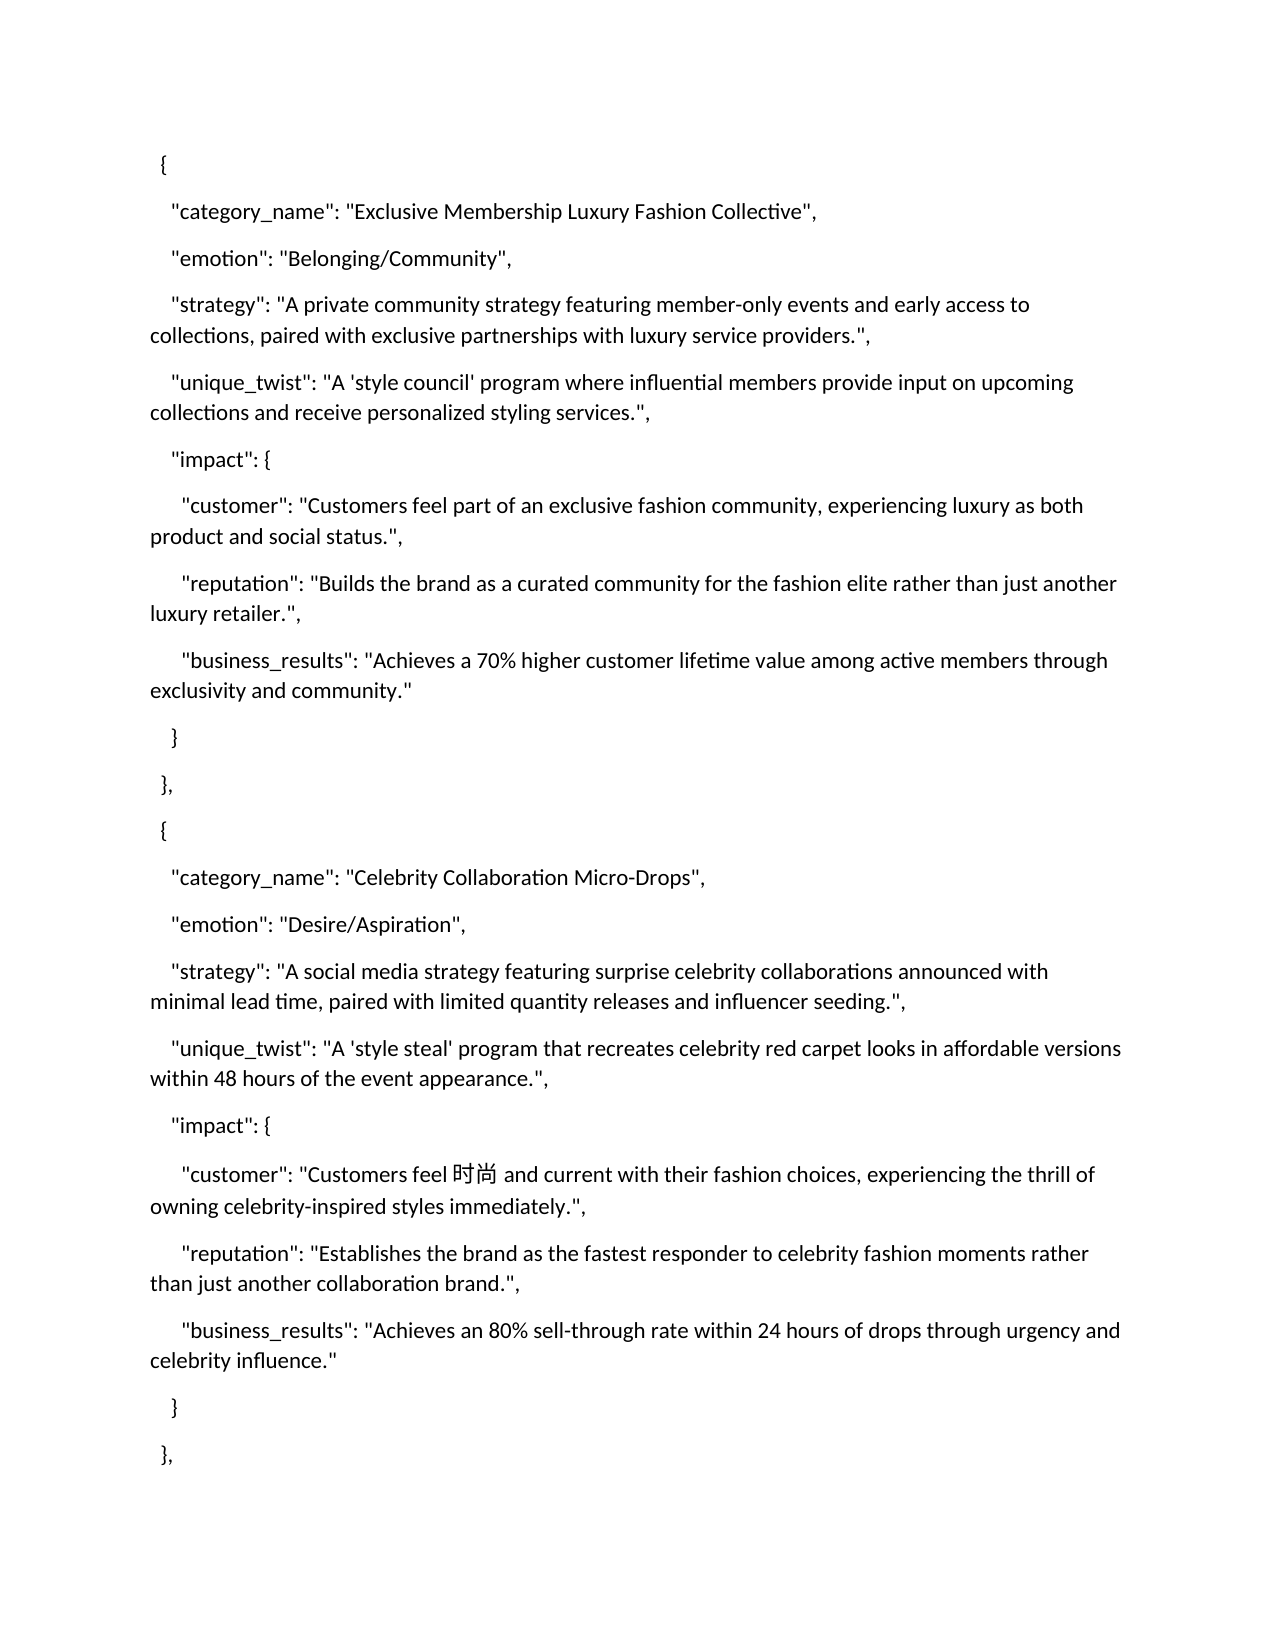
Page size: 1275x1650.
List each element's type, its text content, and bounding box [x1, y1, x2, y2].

text "customer": "Customers feel时尚 and current with their fashion choices, experiencing the thrill of owning celebrity-inspired styles immediately.", [150, 1158, 1125, 1220]
text "category_name": "Exclusive Membership Luxury Fashion Collective", [150, 197, 1125, 225]
text "strategy": "A private community strategy featuring member-only events and early access to collections, paired with exclusive partnerships with luxury service providers.", [150, 291, 1125, 349]
text { [150, 817, 1125, 845]
text "unique_twist": "A 'style council' program where influential members provide input on upcoming collections and receive personalized styling services.", [150, 368, 1125, 426]
text "emotion": "Desire/Aspiration", [150, 910, 1125, 938]
text }, [150, 770, 1125, 798]
text "reputation": "Establishes the brand as the fastest responder to celebrity fashion moments rather than just another collaboration brand.", [150, 1239, 1125, 1297]
text "emotion": "Belonging/Community", [150, 244, 1125, 272]
text "customer": "Customers feel part of an exclusive fashion community, experiencing luxury as both product and social status.", [150, 492, 1125, 550]
text "strategy": "A social media strategy featuring surprise celebrity collaborations announced with minimal lead time, paired with limited quantity releases and influencer seeding.", [150, 957, 1125, 1016]
text "impact": { [150, 1111, 1125, 1139]
text "impact": { [150, 445, 1125, 473]
text "unique_twist": "A 'style steal' program that recreates celebrity red carpet looks in affordable versions within 48 hours of the event appearance.", [150, 1034, 1125, 1093]
text } [150, 723, 1125, 751]
text "business_results": "Achieves a 70% higher customer lifetime value among active members through exclusivity and community." [150, 646, 1125, 704]
text "reputation": "Builds the brand as a curated community for the fashion elite rather than just another luxury retailer.", [150, 569, 1125, 627]
text } [150, 1393, 1125, 1421]
text { [150, 150, 1125, 178]
text }, [150, 1440, 1125, 1468]
text "business_results": "Achieves an 80% sell-through rate within 24 hours of drops through urgency and celebrity influence." [150, 1316, 1125, 1374]
text "category_name": "Celebrity Collaboration Micro-Drops", [150, 863, 1125, 892]
